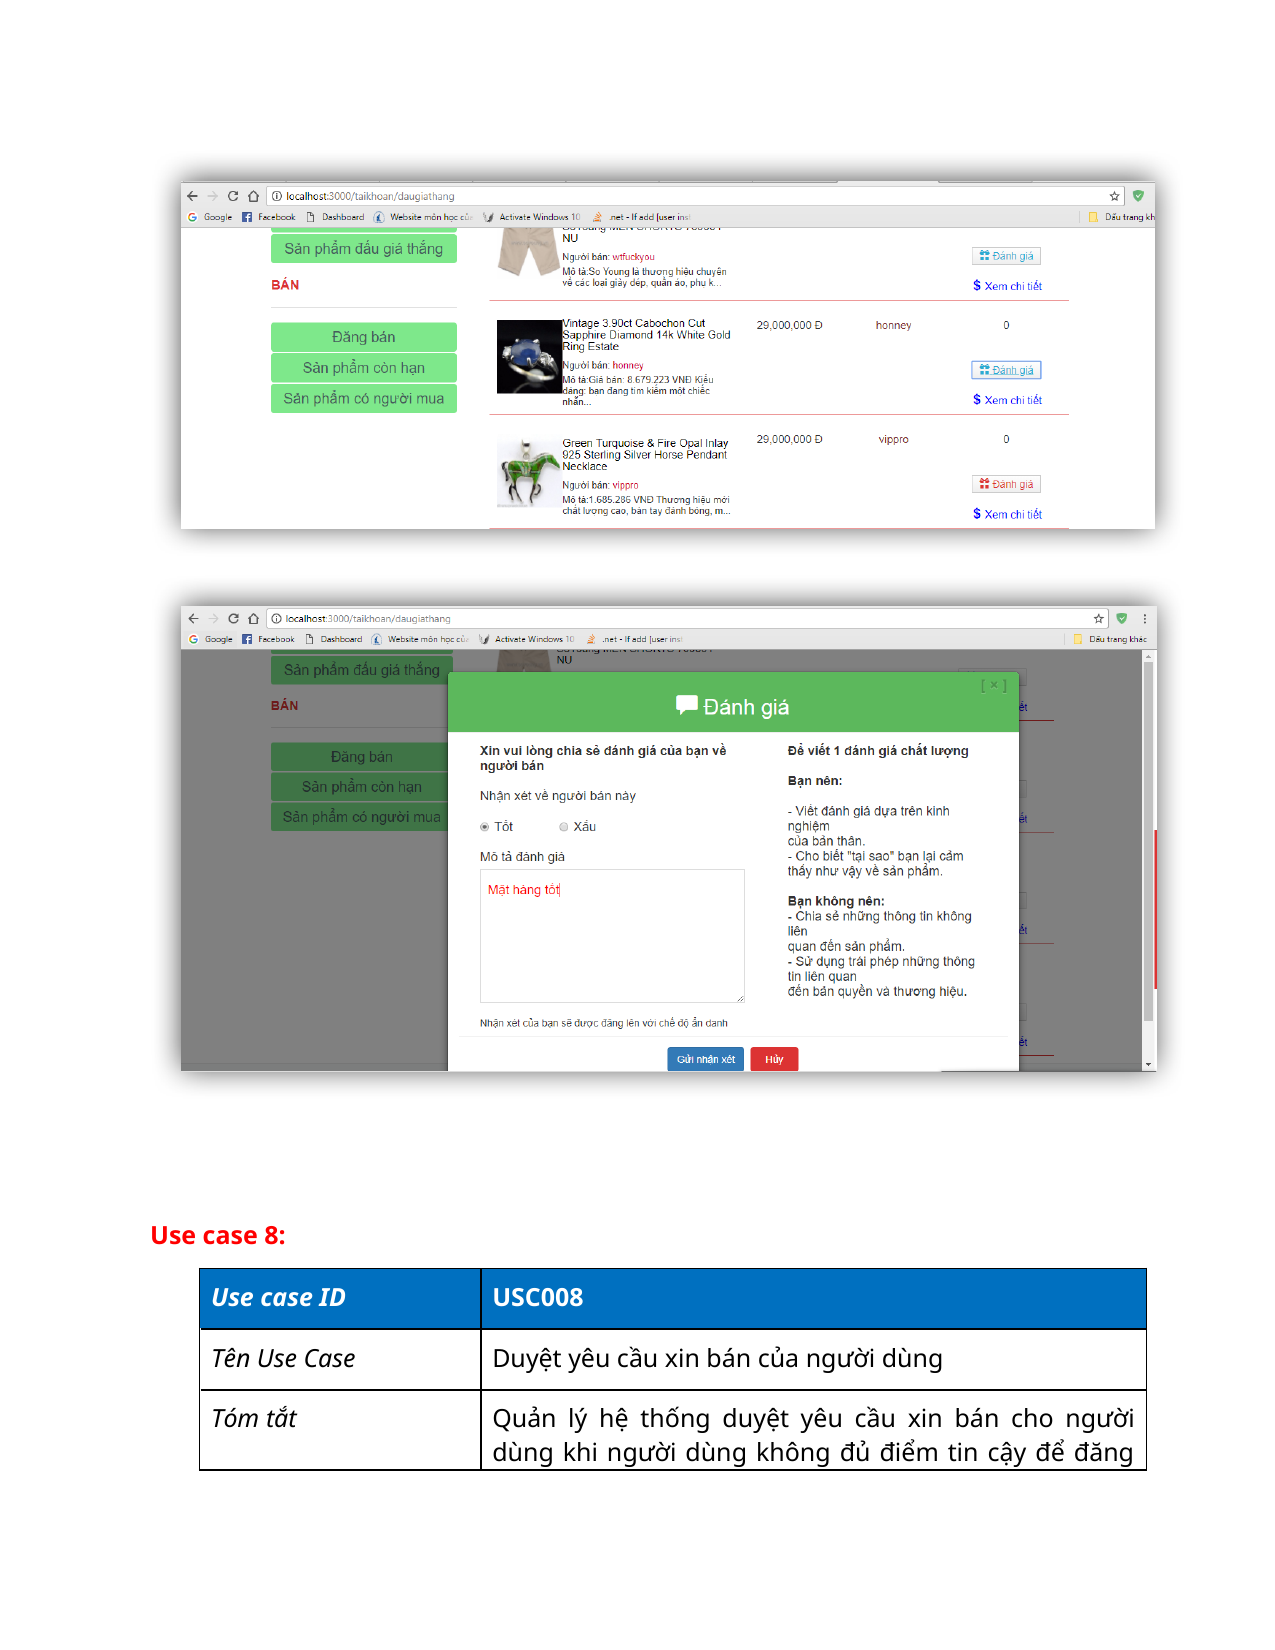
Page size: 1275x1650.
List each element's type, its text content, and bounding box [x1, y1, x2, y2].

table_header USC008 [482, 1269, 1146, 1328]
picture [181, 606, 1157, 1072]
text Use case 8: [150, 1218, 1125, 1252]
table_cell Tên Use Case [200, 1329, 480, 1389]
table_header Use case ID [200, 1269, 480, 1328]
picture [181, 181, 1155, 529]
table_cell Duyệt yêu cầu xin bán của người dùng [482, 1330, 1146, 1389]
table_cell Tóm tắt [200, 1390, 480, 1469]
table_cell Quản lý hệ thống duyệt yêu cầu xin bán cho người dùng khi người dùng không đủ điểm tin cậy để đăng bán sản phẩm [482, 1391, 1146, 1469]
